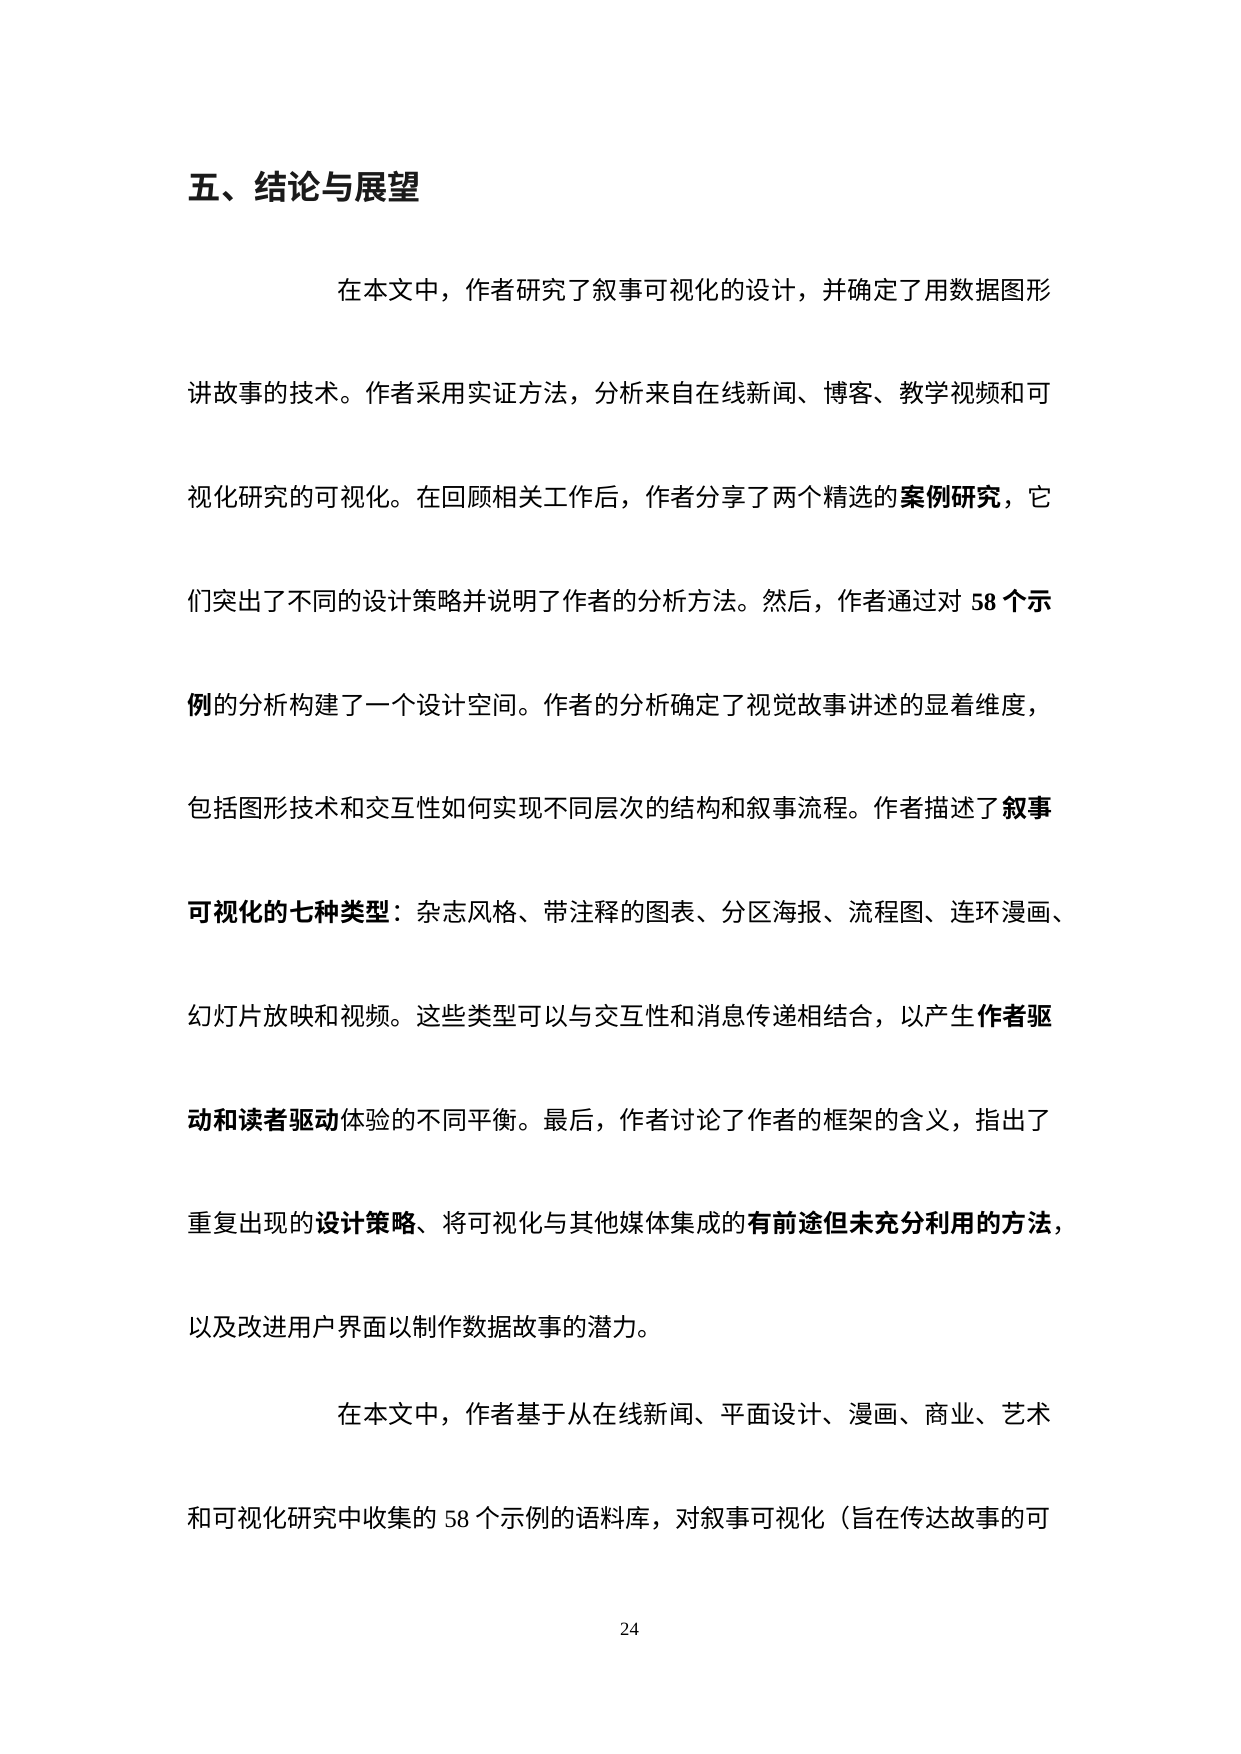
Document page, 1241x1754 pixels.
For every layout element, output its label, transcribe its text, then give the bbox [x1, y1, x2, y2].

subtitle 结论与展望 [187, 151, 1053, 220]
text 在本文中，作者研究了叙事可视化的设计，并确定了用数据图形讲故事的技术。作者采用实证方法，分析来自在线新闻、博客、教学视频和可视化研究的可视化。在回顾相关工作后，作者分享了两个精选的案例研究，它们突出了不同的设计策略并说明了作者的分析方法。然后，作者通过对 58 个示例的分析构建了一个设计空间。作者的分析确定了视觉故事讲述的显着维度，包括图形技术和交互性如何实现不同层次的结构和叙事流程。作者描述了叙事可视化的七种类型：杂志风格、带注释的图表、分区海报、流程图、连环漫画、幻灯片放映和视频。这些类型可以与交互性和消息传递相结合，以产生作者驱动和读者驱动体验的不同平衡。最后，作者讨论了作者的框架的含义，指出了重复出现的设计策略、将可视化与其他媒体集成的有前途但未充分利用的方法，以及改进用户界面以制作数据故事的潜力。 [187, 254, 1053, 1360]
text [187, 1378, 1053, 1551]
